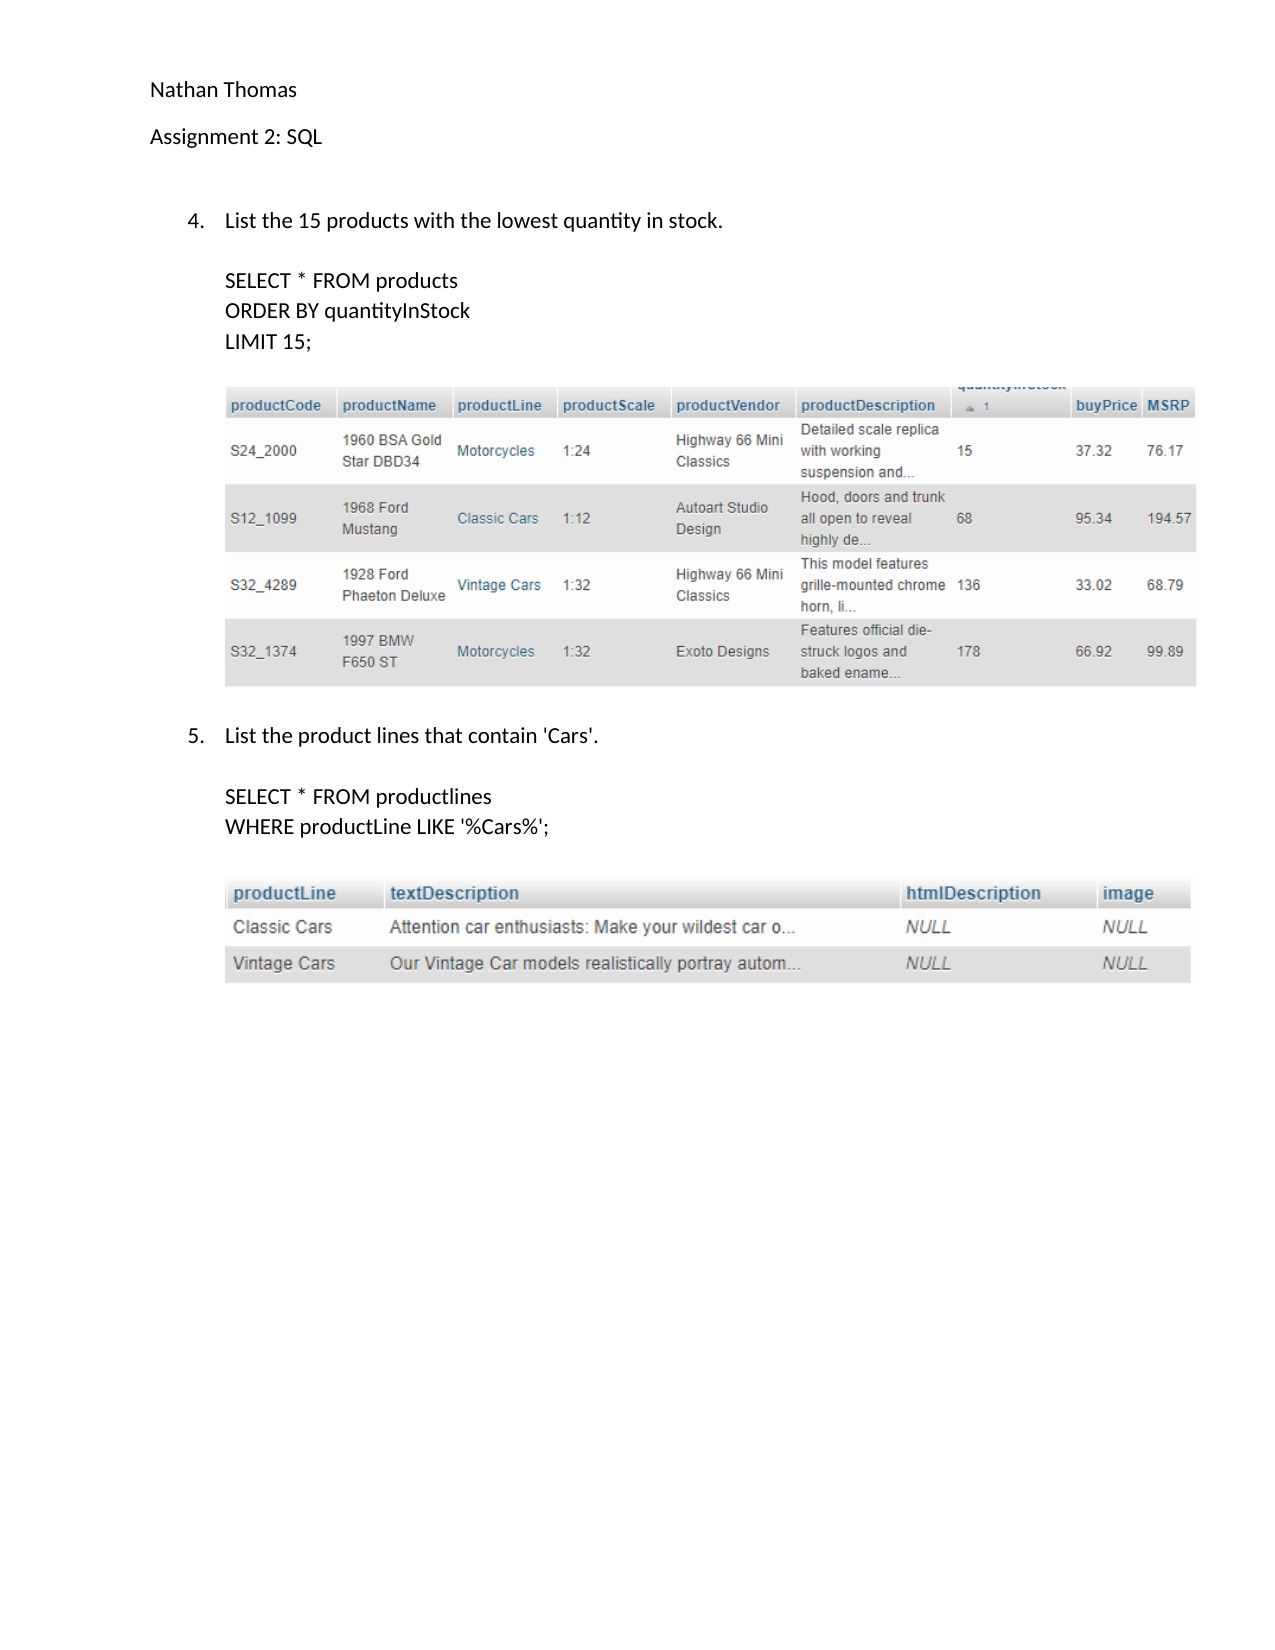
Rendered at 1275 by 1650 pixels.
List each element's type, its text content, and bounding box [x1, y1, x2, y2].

list List the product lines that contain 'Cars'. [187, 722, 1125, 750]
list SELECT * FROM products [225, 266, 1125, 294]
list List the 15 products with the lowest quantity in stock. [187, 206, 1125, 234]
list ORDER BY quantityInStock [225, 297, 1125, 324]
picture [225, 387, 1200, 690]
list WHERE productLine LIKE '%Cars%'; [225, 812, 1125, 840]
list LIMIT 15; [225, 327, 1125, 355]
picture [225, 872, 1200, 986]
list SELECT * FROM productlines [225, 782, 1125, 810]
